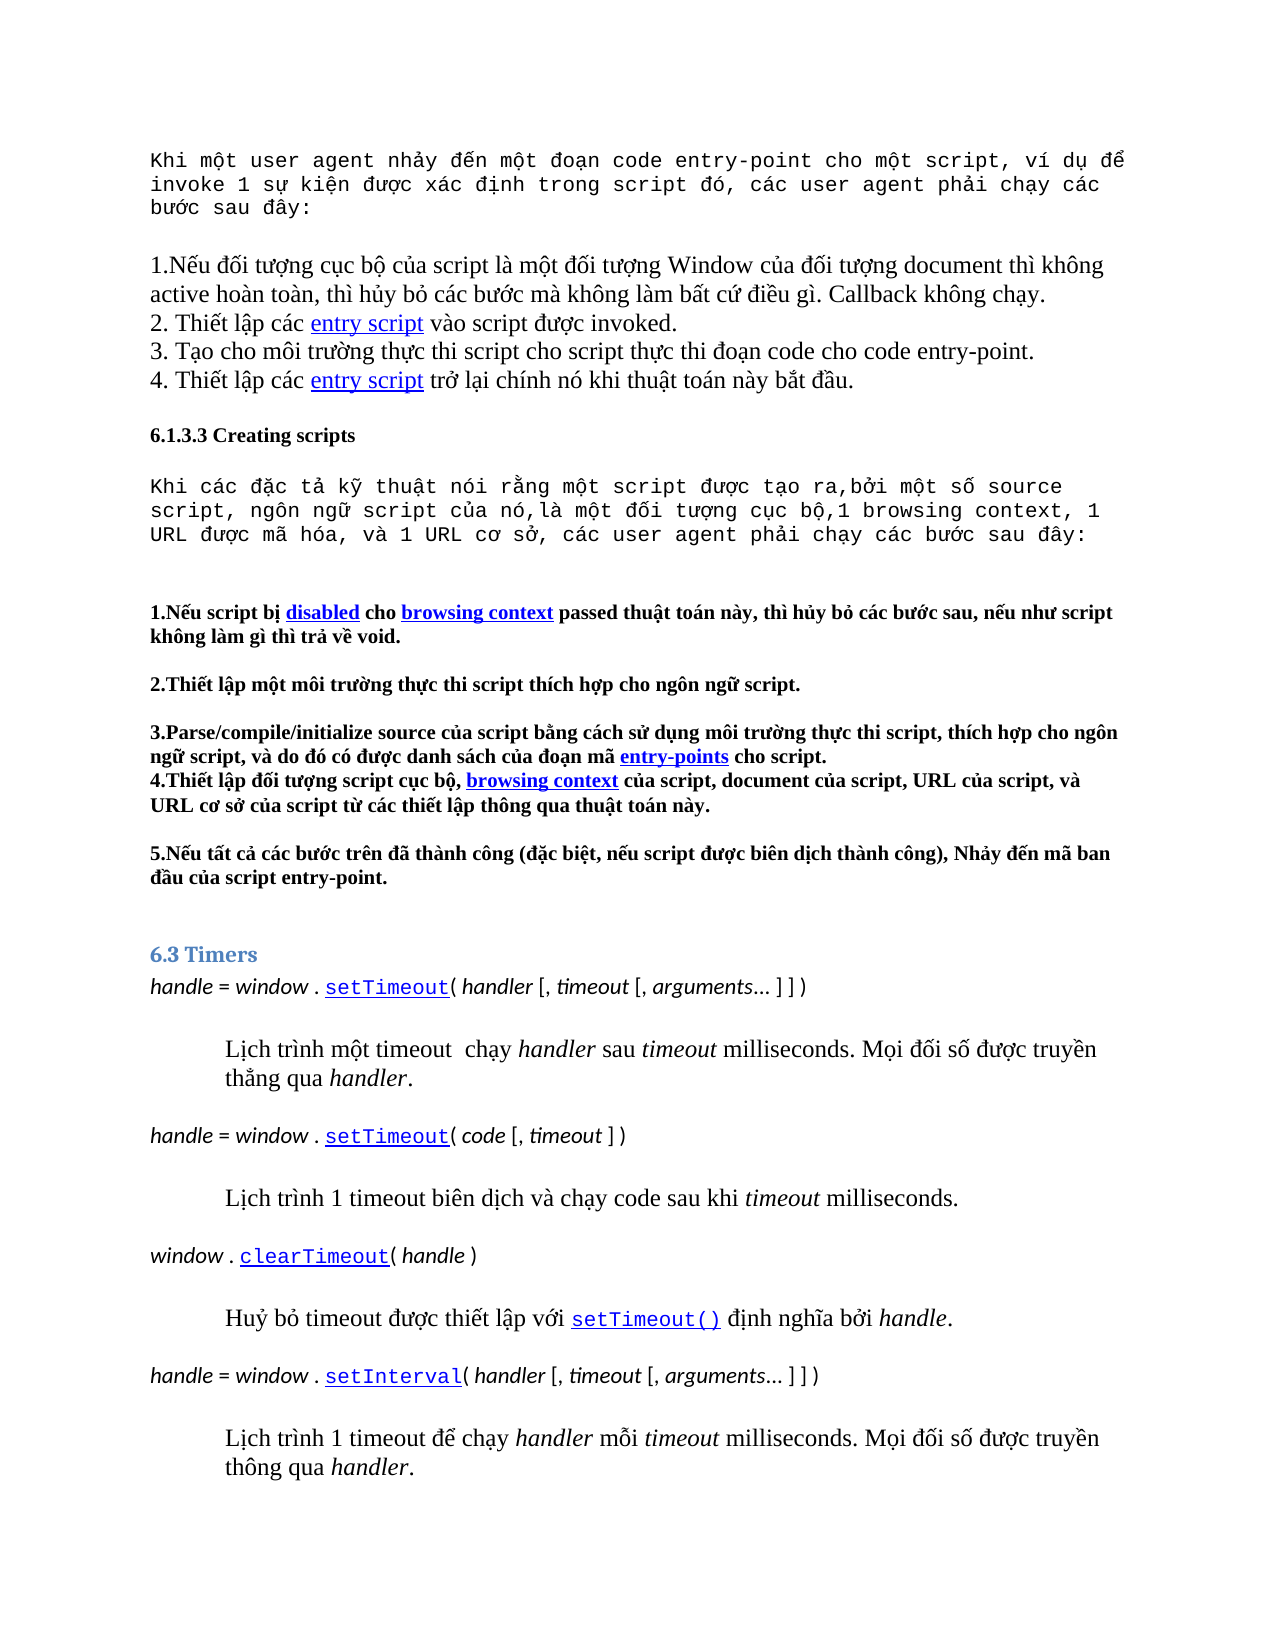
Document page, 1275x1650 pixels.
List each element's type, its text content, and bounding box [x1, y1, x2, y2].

subtitle 1.Nếu script bị disabled cho browsing context passed thuật toán này, thì hủy bỏ các bước sau, nếu như script không làm gì thì trả về void. 2.Thiết lập một môi trường thực thi script thích hợp cho ngôn ngữ script. 3.Parse/compile/initialize source của script bằng cách sử dụng môi trường thực thi script, thích hợp cho ngôn ngữ script, và do đó có được danh sách của đoạn mã entry-points cho script. 4.Thiết lập đối tượng script cục bộ, browsing context của script, document của script, URL của script, và URL cơ sở của script từ các thiết lập thông qua thuật toán này. 5.Nếu tất cả các bước trên đã thành công (đặc biệt, nếu script được biên dịch thành công), Nhảy đến mã ban đầu của script entry-point. [150, 600, 1125, 913]
text 6.1.3.3 Creating scripts [150, 423, 1125, 447]
text handle = window . setTimeout( handler [, timeout [, arguments... ] ] ) [150, 972, 1125, 1001]
text Huỷ bỏ timeout được thiết lập với setTimeout() định nghĩa bởi handle. [225, 1303, 1125, 1332]
subtitle 6.3 Timers [150, 942, 1125, 968]
text Khi một user agent nhảy đến một đoạn code entry-point cho một script, ví dụ để invoke 1 sự kiện được xác định trong script đó, các user agent phải chạy các bước sau đây: [150, 150, 1125, 221]
text window . clearTimeout( handle ) [150, 1241, 1125, 1269]
text handle = window . setTimeout( code [, timeout ] ) [150, 1121, 1125, 1149]
text Lịch trình 1 timeout để chạy handler mỗi timeout milliseconds. Mọi đối số được truyền thông qua handler. [225, 1423, 1125, 1481]
text handle = window . setInterval( handler [, timeout [, arguments... ] ] ) [150, 1361, 1125, 1390]
text Khi các đặc tả kỹ thuật nói rằng một script được tạo ra,bởi một số source script, ngôn ngữ script của nó,là một đối tượng cục bộ,1 browsing context, 1 URL được mã hóa, và 1 URL cơ sở, các user agent phải chạy các bước sau đây: [150, 476, 1125, 547]
text Lịch trình 1 timeout biên dịch và chạy code sau khi timeout milliseconds. [225, 1183, 1125, 1212]
text Lịch trình một timeout chạy handler sau timeout milliseconds. Mọi đối số được truyền thẳng qua handler. [225, 1034, 1125, 1092]
text 1.Nếu đối tượng cục bộ của script là một đối tượng Window của đối tượng document thì không active hoàn toàn, thì hủy bỏ các bước mà không làm bất cứ điều gì. Callback không chạy. 2. Thiết lập các entry script vào script được invoked. 3. Tạo cho môi trường thực thi script cho script thực thi đoạn code cho code entry-point. 4. Thiết lập các entry script trở lại chính nó khi thuật toán này bắt đầu. [150, 250, 1125, 394]
